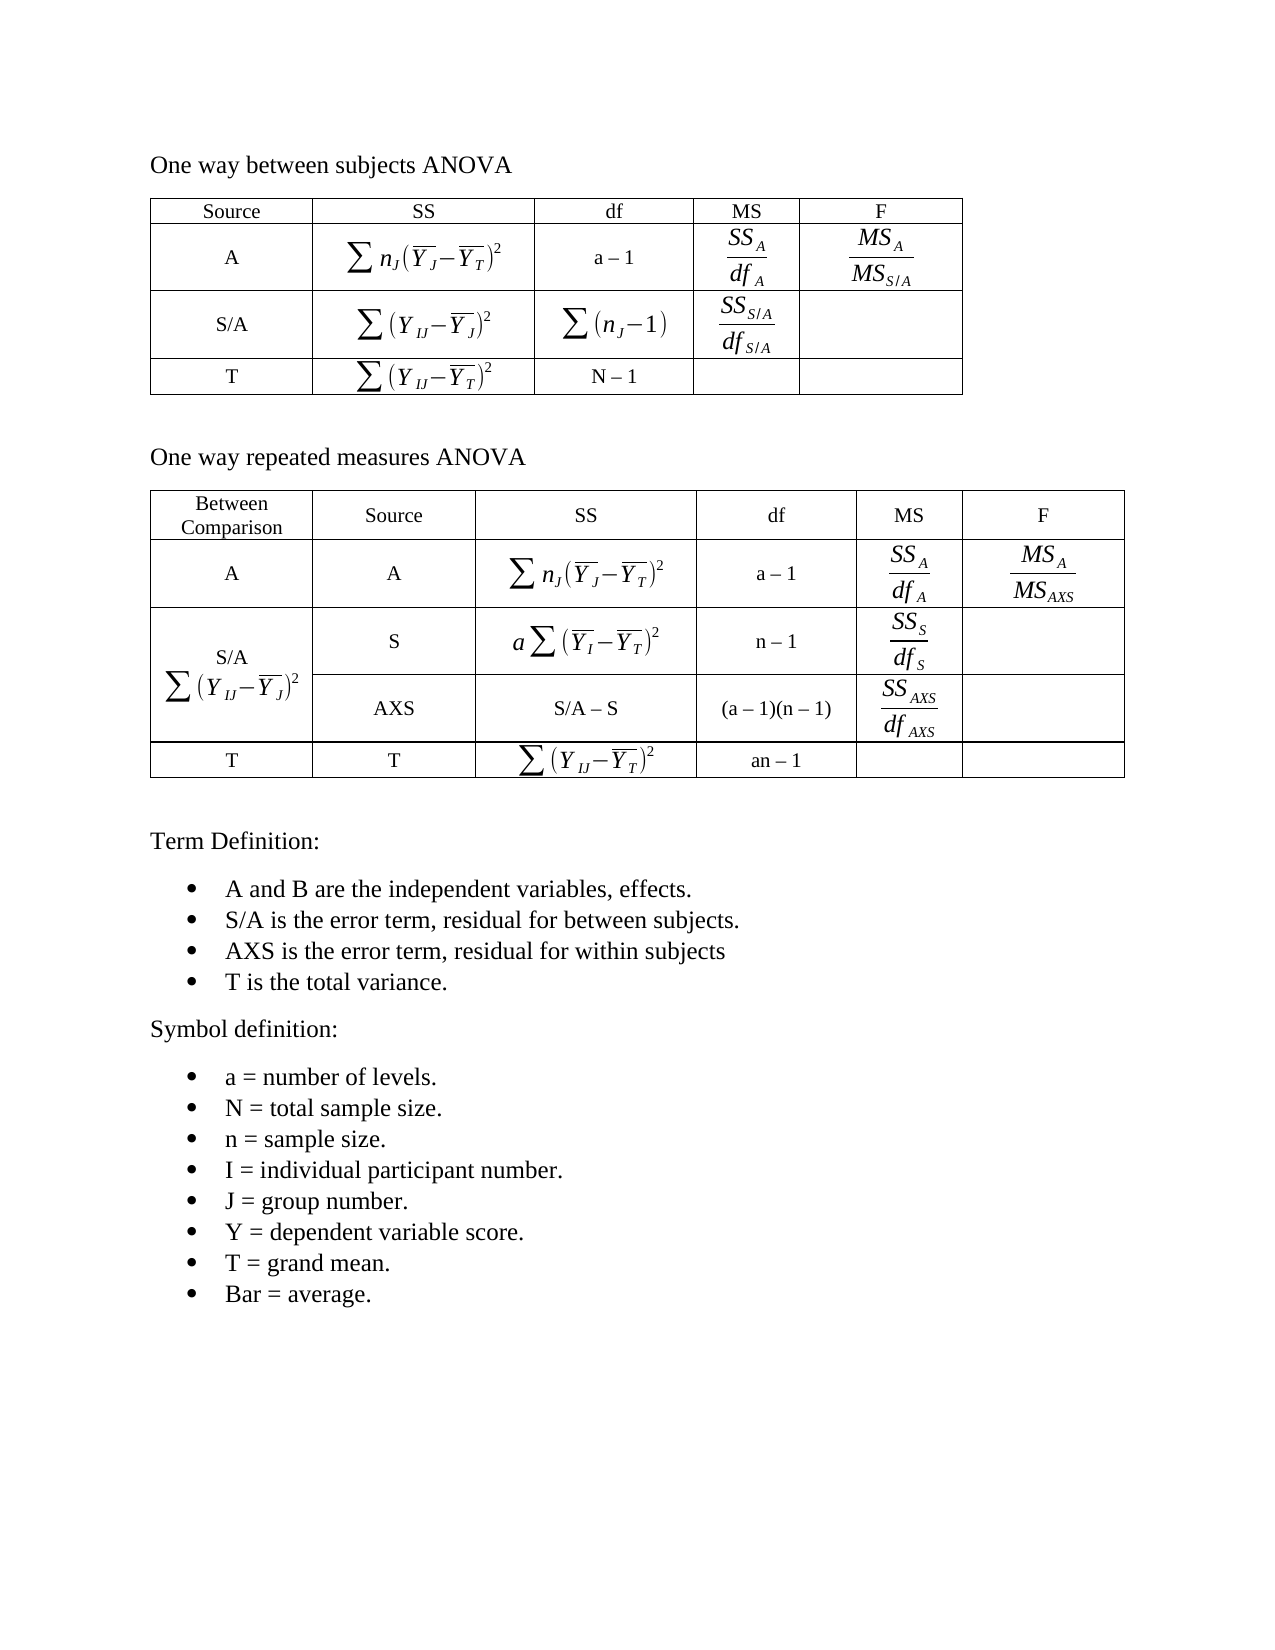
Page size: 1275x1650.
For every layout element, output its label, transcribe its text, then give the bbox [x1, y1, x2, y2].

text Symbol definition: [150, 1014, 1125, 1043]
list Y = dependent variable score. [187, 1217, 1125, 1246]
table_cell [857, 675, 962, 741]
table_cell [963, 608, 1124, 674]
table_header df [535, 199, 693, 223]
table_header Source [313, 491, 475, 539]
list AXS is the error term, residual for within subjects [187, 936, 1125, 964]
table_cell n – 1 [697, 608, 856, 674]
table_cell a – 1 [697, 540, 856, 607]
table_cell [476, 608, 696, 674]
list J = group number. [187, 1186, 1125, 1215]
table_cell [694, 359, 799, 393]
table_cell [694, 224, 799, 290]
table_cell [313, 359, 534, 393]
table_header df [697, 491, 856, 539]
list N = total sample size. [187, 1093, 1125, 1122]
text One way between subjects ANOVA [150, 150, 1125, 179]
table_header Source [151, 199, 312, 223]
table_header Between Comparison [151, 491, 312, 539]
table_cell [694, 291, 799, 358]
table_cell [800, 224, 962, 290]
table_cell S [313, 608, 475, 674]
text Term Definition: [150, 826, 1125, 855]
table_cell a – 1 [535, 224, 693, 290]
table_cell A [151, 540, 312, 607]
table_header F [963, 491, 1124, 539]
table_cell [857, 540, 962, 607]
list T is the total variance. [187, 967, 1125, 996]
table_cell [800, 291, 962, 358]
list n = sample size. [187, 1124, 1125, 1153]
text One way repeated measures ANOVA [150, 442, 1125, 471]
table_cell A [151, 224, 312, 290]
table_cell [535, 291, 693, 358]
table_cell S/A [151, 291, 312, 358]
table_cell [857, 743, 962, 777]
table_cell [313, 291, 534, 358]
table_header F [800, 199, 962, 223]
table_cell [963, 540, 1124, 607]
list A and B are the independent variables, effects. [187, 874, 1125, 902]
table_header SS [476, 491, 696, 539]
list a = number of levels. [187, 1062, 1125, 1091]
table_cell S/A – S [476, 675, 696, 741]
table_cell [963, 675, 1124, 741]
table_cell T [151, 743, 312, 777]
table_cell T [151, 359, 312, 393]
table_cell A [313, 540, 475, 607]
table_cell N – 1 [535, 359, 693, 393]
table_header MS [694, 199, 799, 223]
table_cell [857, 608, 962, 674]
table_cell [963, 743, 1124, 777]
list S/A is the error term, residual for between subjects. [187, 905, 1125, 933]
list I = individual participant number. [187, 1155, 1125, 1184]
table_cell AXS [313, 675, 475, 741]
table_header SS [313, 199, 534, 223]
table_cell T [313, 743, 475, 777]
table_cell [476, 743, 696, 777]
table_cell [313, 224, 534, 290]
table_cell S/A [151, 608, 312, 741]
table_cell an – 1 [697, 743, 856, 777]
table_cell (a – 1)(n – 1) [697, 675, 856, 741]
table_cell [476, 540, 696, 607]
table_header MS [857, 491, 962, 539]
list T = grand mean. [187, 1248, 1125, 1277]
table_cell [800, 359, 962, 393]
list Bar = average. [187, 1279, 1125, 1308]
